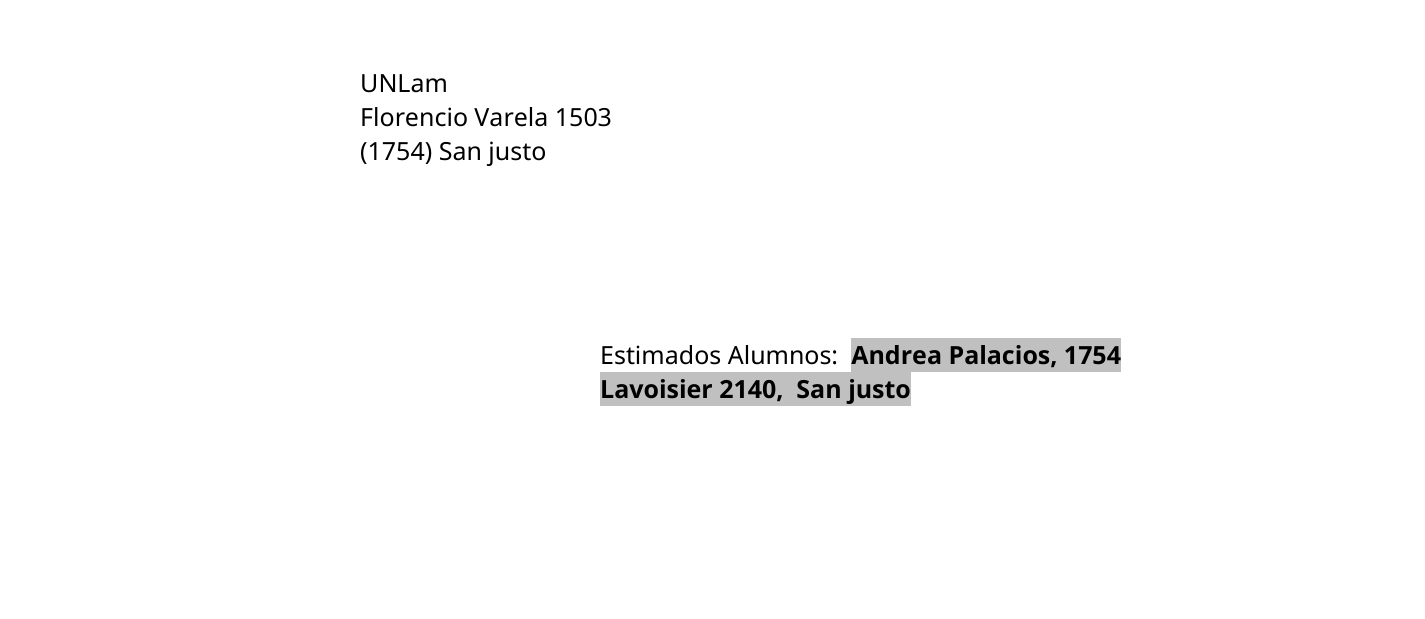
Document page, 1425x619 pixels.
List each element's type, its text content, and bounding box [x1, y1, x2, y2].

text (1754) San justo [360, 134, 1350, 168]
text UNLam [360, 66, 1350, 100]
text Florencio Varela 1503 [360, 100, 1350, 134]
text Estimados Alumnos: Andrea Palacios, 1754 Lavoisier 2140, San justo [600, 337, 1125, 406]
